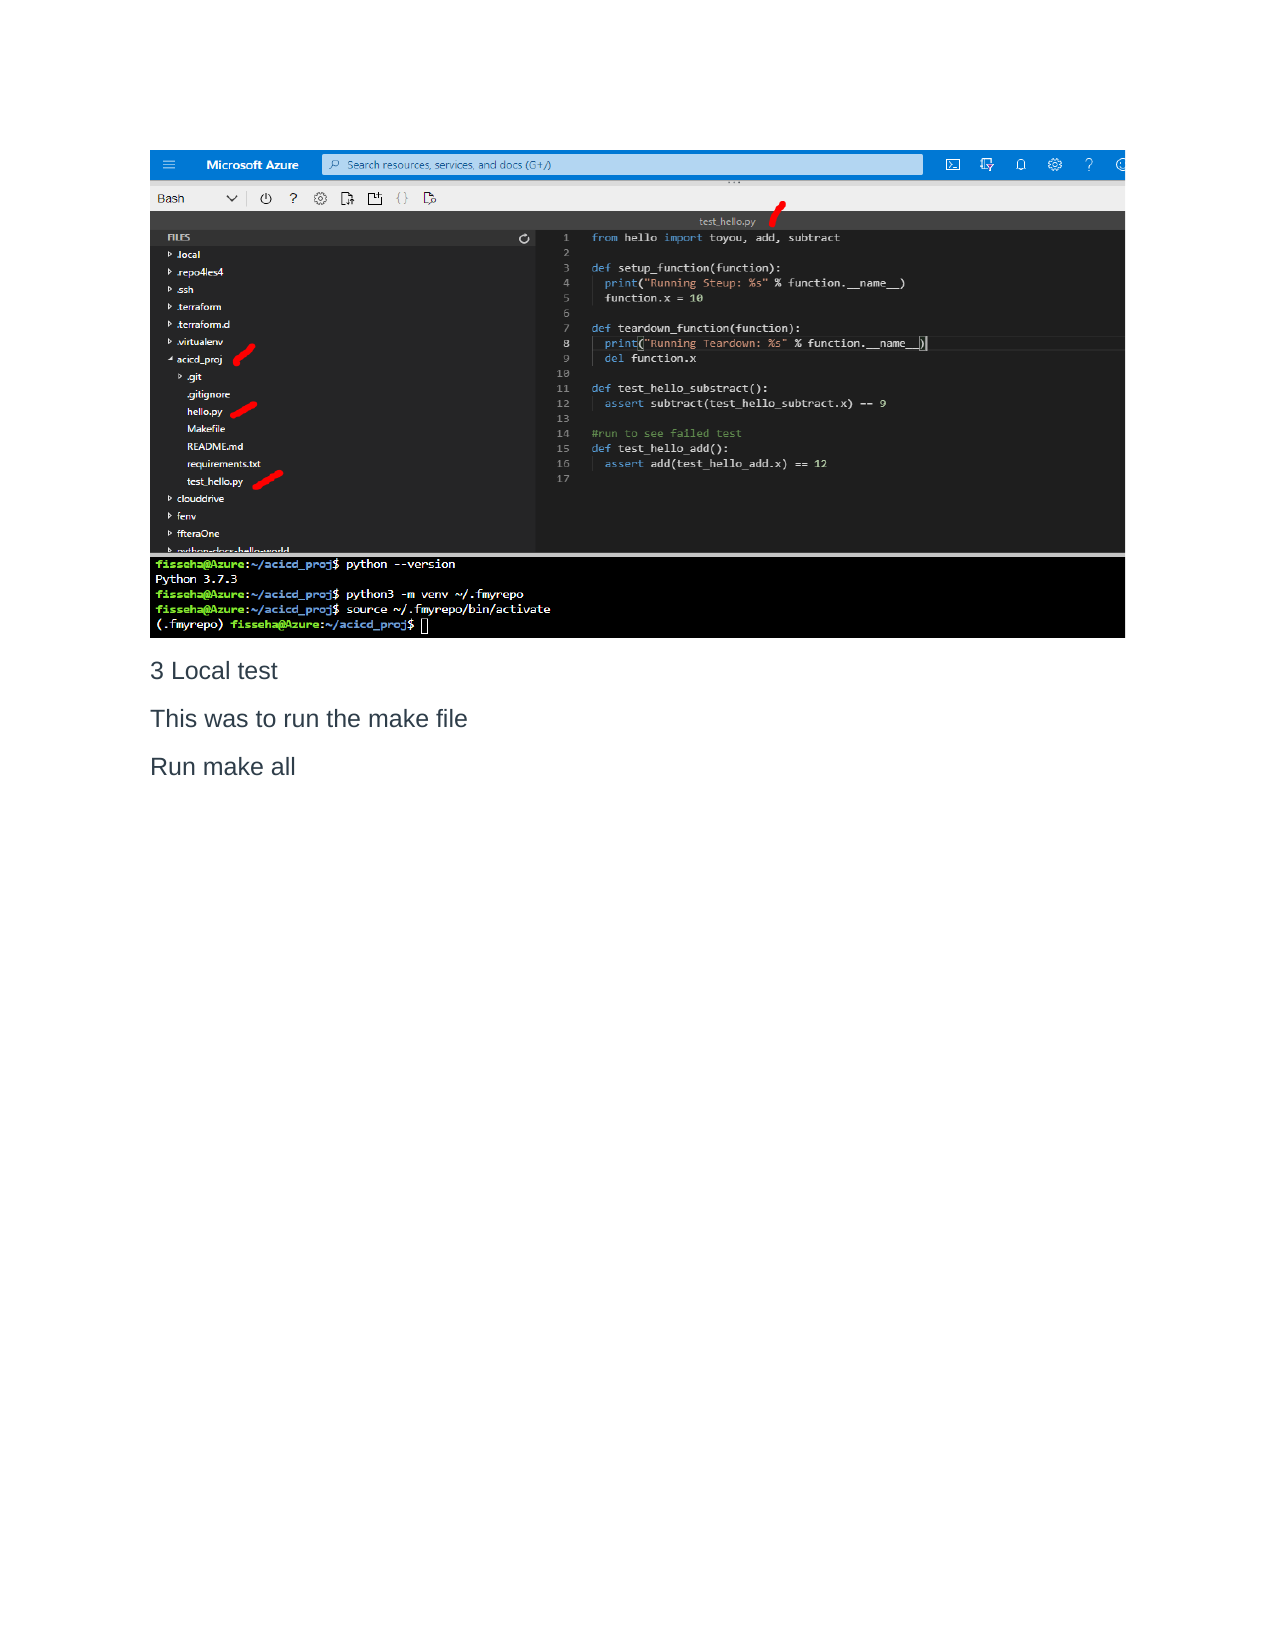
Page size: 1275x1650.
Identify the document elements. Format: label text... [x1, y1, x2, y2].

picture [150, 150, 1125, 638]
text Run make all [150, 752, 1125, 781]
text 3 Local test [150, 656, 1125, 685]
text This was to run the make file [150, 704, 1125, 733]
